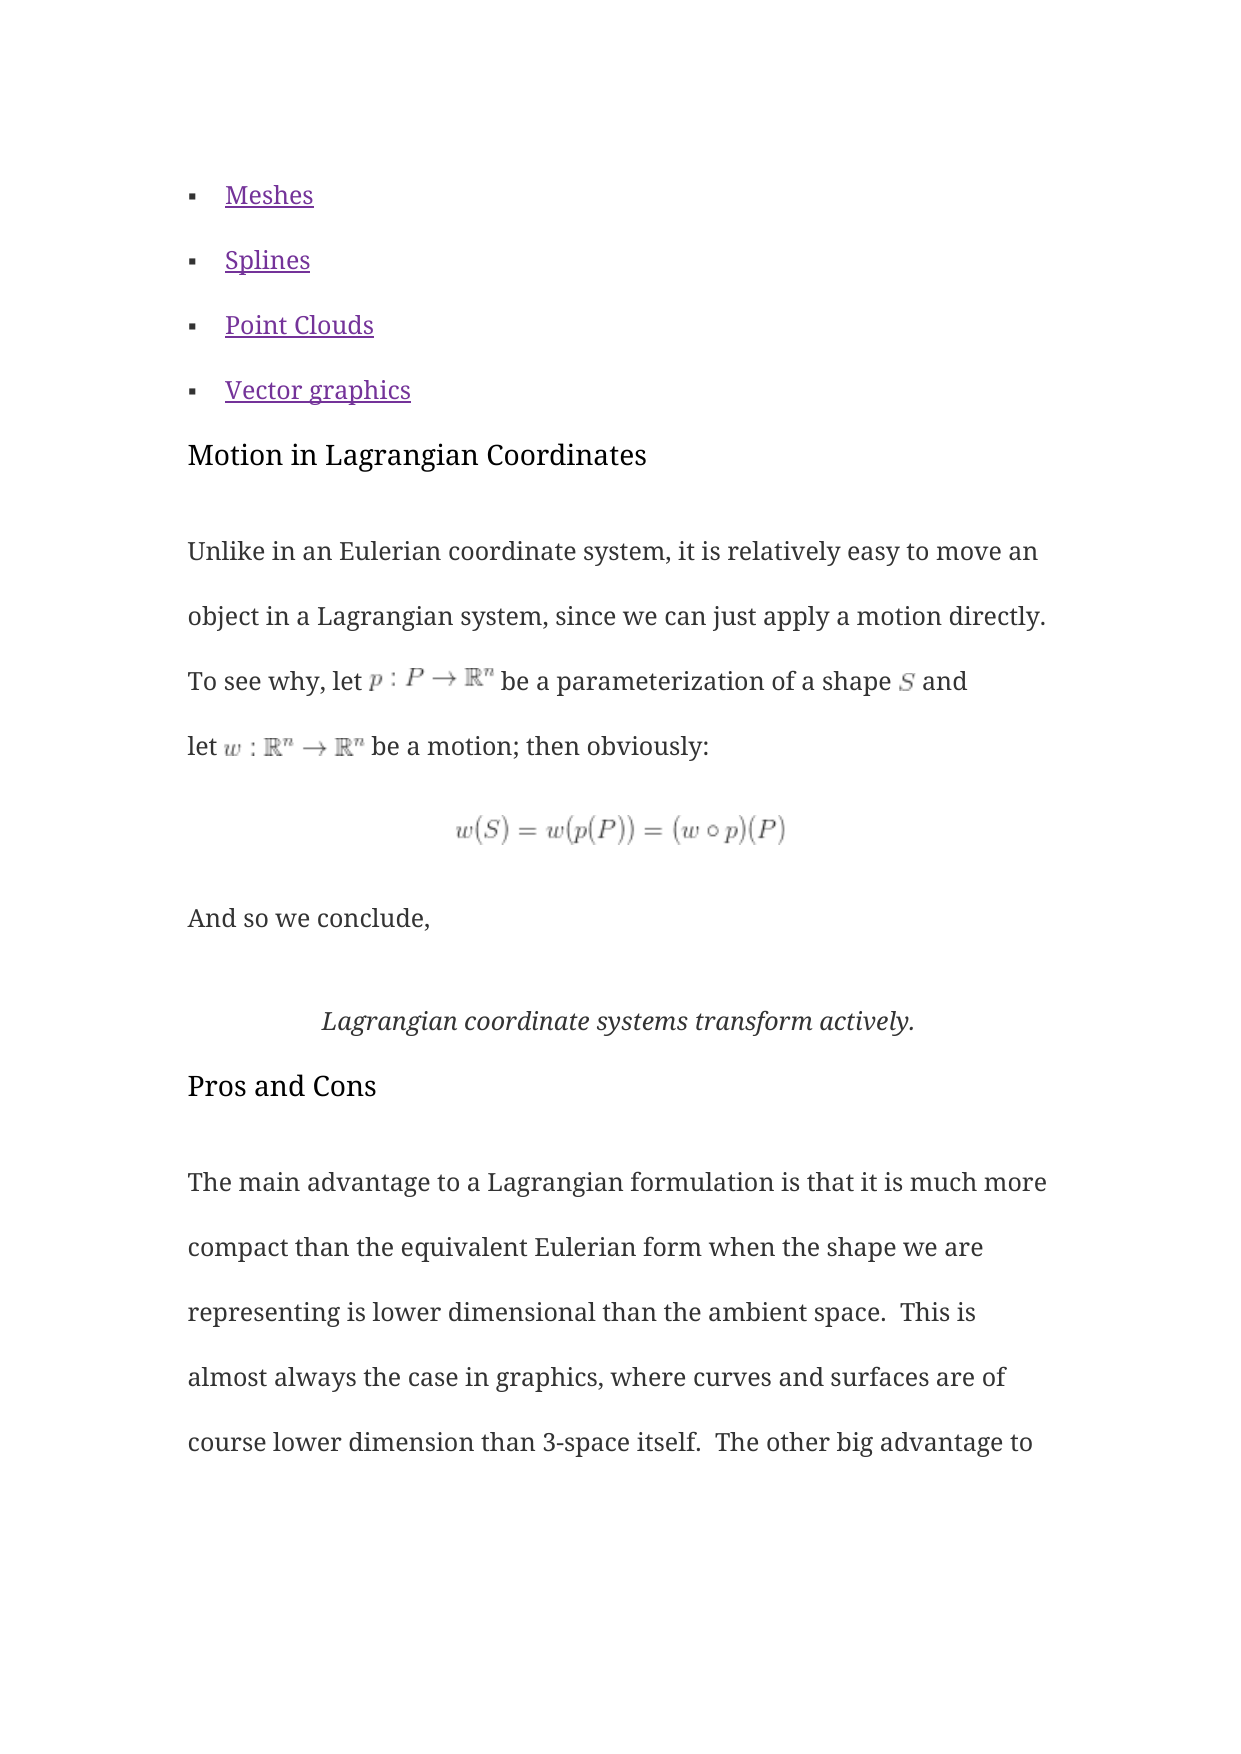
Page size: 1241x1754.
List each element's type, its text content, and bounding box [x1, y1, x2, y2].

text Unlike in an Eulerian coordinate system, it is relatively easy to move an object in a Lagrangian system, since we can just apply a motion directly. To see why, let be a parameterization of a shape and let be a motion; then obviously: [187, 518, 1053, 778]
picture [898, 673, 916, 691]
text Motion in Lagrangian Coordinates [187, 422, 1053, 487]
list Vector graphics [187, 357, 1053, 422]
picture [455, 815, 785, 845]
picture [223, 738, 365, 756]
text Pros and Cons [187, 1053, 1053, 1118]
list Meshes [187, 162, 1053, 227]
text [187, 1149, 1053, 1474]
text Lagrangian coordinate systems transform actively. [187, 988, 1053, 1053]
list Point Clouds [187, 292, 1053, 357]
picture [368, 668, 495, 691]
list Splines [187, 227, 1053, 292]
text And so we conclude, [187, 886, 1053, 951]
